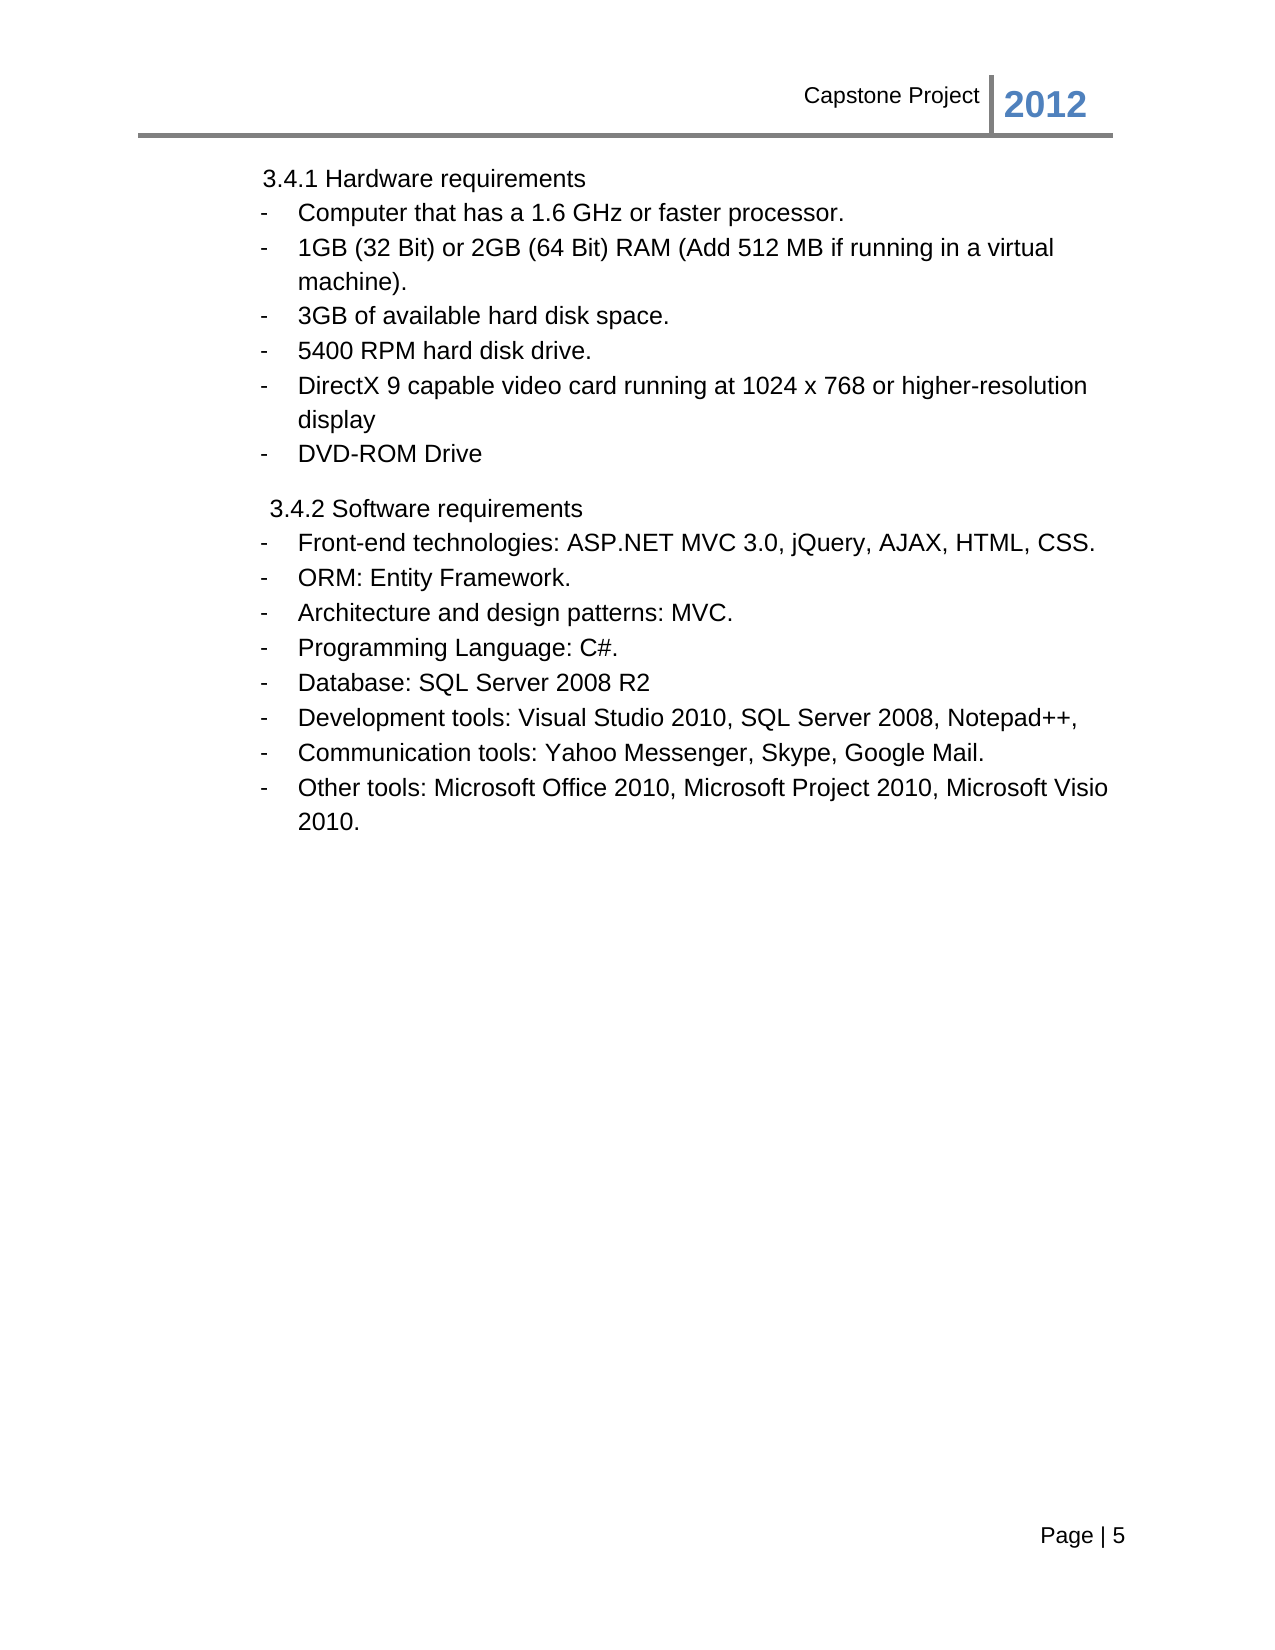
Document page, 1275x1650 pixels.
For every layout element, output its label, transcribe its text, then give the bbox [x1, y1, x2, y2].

list Other tools: Microsoft Office 2010, Microsoft Project 2010, Microsoft Visio 2010. [260, 772, 1125, 835]
list DVD-ROM Drive [260, 438, 1125, 468]
list Programming Language: C#. [260, 632, 1125, 662]
list Front-end technologies: ASP.NET MVC 3.0, jQuery, AJAX, HTML, CSS. [260, 527, 1125, 557]
list 1GB (32 Bit) or 2GB (64 Bit) RAM (Add 512 MB if running in a virtual machine). [260, 232, 1125, 296]
list Computer that has a 1.6 GHz or faster processor. [260, 197, 1125, 228]
list DirectX 9 capable video card running at 1024 x 768 or higher-resolution display [260, 370, 1125, 433]
list 3GB of available hard disk space. [260, 300, 1125, 331]
list Communication tools: Yahoo Messenger, Skype, Google Mail. [260, 737, 1125, 767]
list Database: SQL Server 2008 R2 [260, 667, 1125, 697]
list 5400 RPM hard disk drive. [260, 335, 1125, 366]
subtitle 3.4.2 Software requirements [194, 494, 1125, 522]
list Architecture and design patterns: MVC. [260, 597, 1125, 627]
list ORM: Entity Framework. [260, 562, 1125, 592]
list Development tools: Visual Studio 2010, SQL Server 2008, Notepad++, [260, 702, 1125, 732]
subtitle 3.4.1 Hardware requirements [187, 164, 1125, 193]
